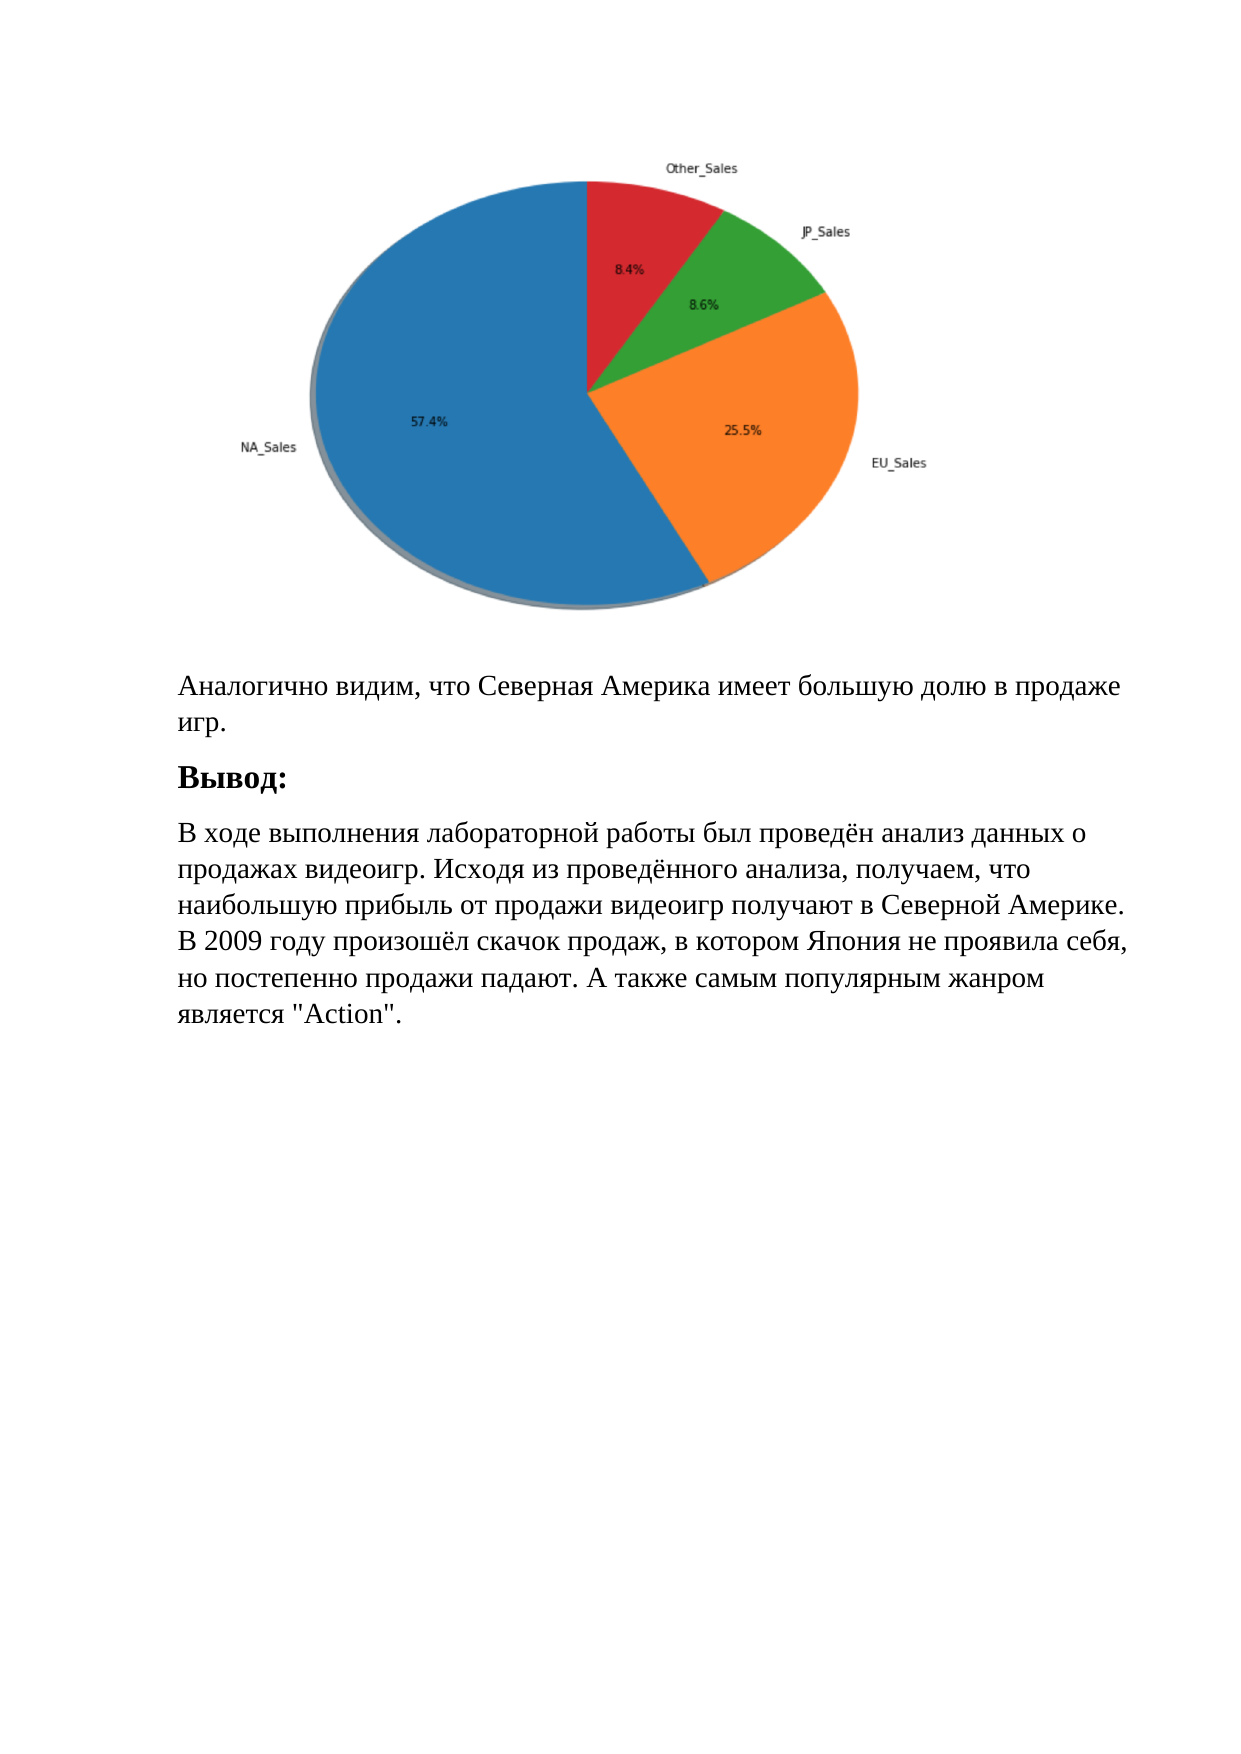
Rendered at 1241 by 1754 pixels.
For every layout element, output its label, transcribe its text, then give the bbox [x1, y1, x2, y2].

text Вывод: [177, 757, 1152, 795]
text Аналогично видим, что Северная Америка имеет большую долю в продаже игр. [177, 668, 1152, 738]
picture [177, 118, 988, 650]
text В ходе выполнения лабораторной работы был проведён анализ данных о продажах видеоигр. Исходя из проведённого анализа, получаем, что наибольшую прибыль от продажи видеоигр получают в Северной Америке. В 2009 году произошёл скачок продаж, в котором Япония не проявила себя, но постепенно продажи падают. А также самым популярным жанром является "Action". [177, 815, 1152, 1029]
